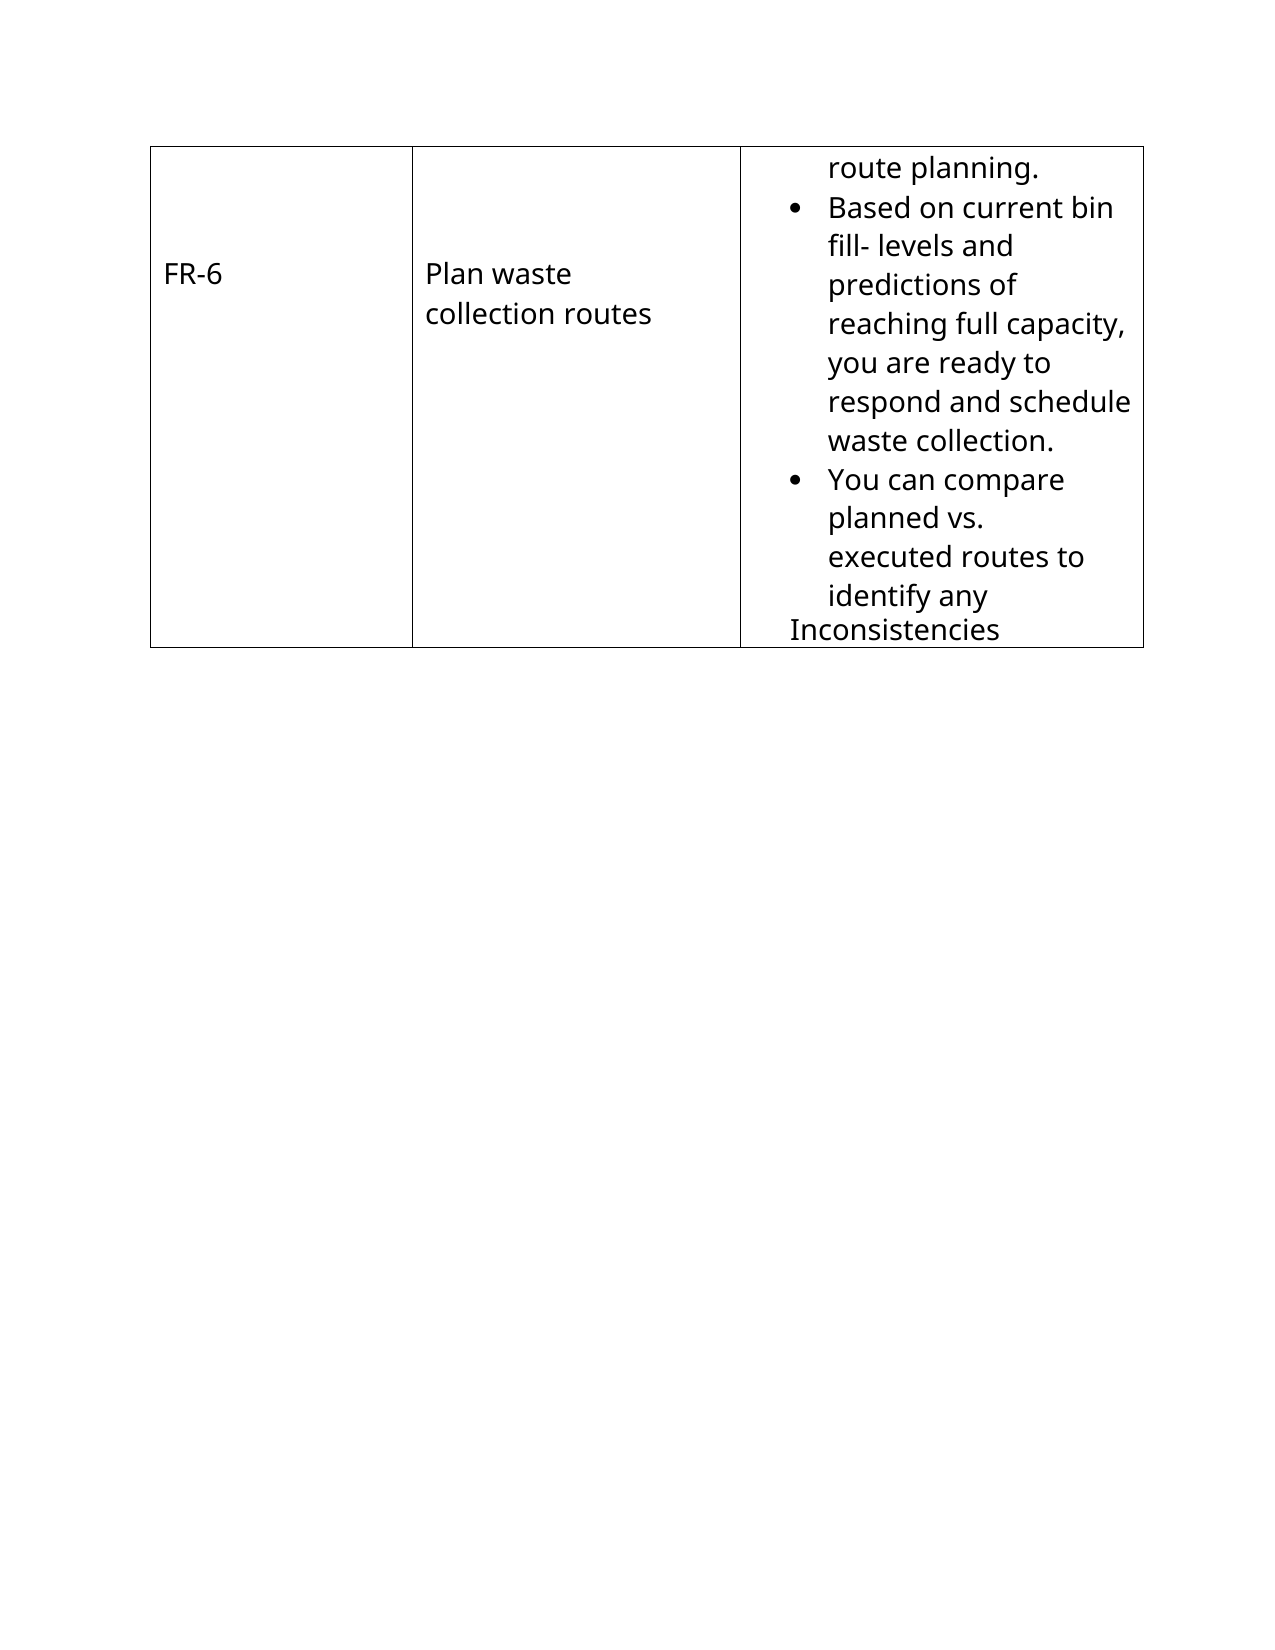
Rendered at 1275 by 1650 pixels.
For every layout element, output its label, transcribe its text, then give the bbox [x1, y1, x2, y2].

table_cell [741, 147, 1143, 647]
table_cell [413, 147, 740, 647]
table_cell FR-6 [151, 147, 412, 647]
